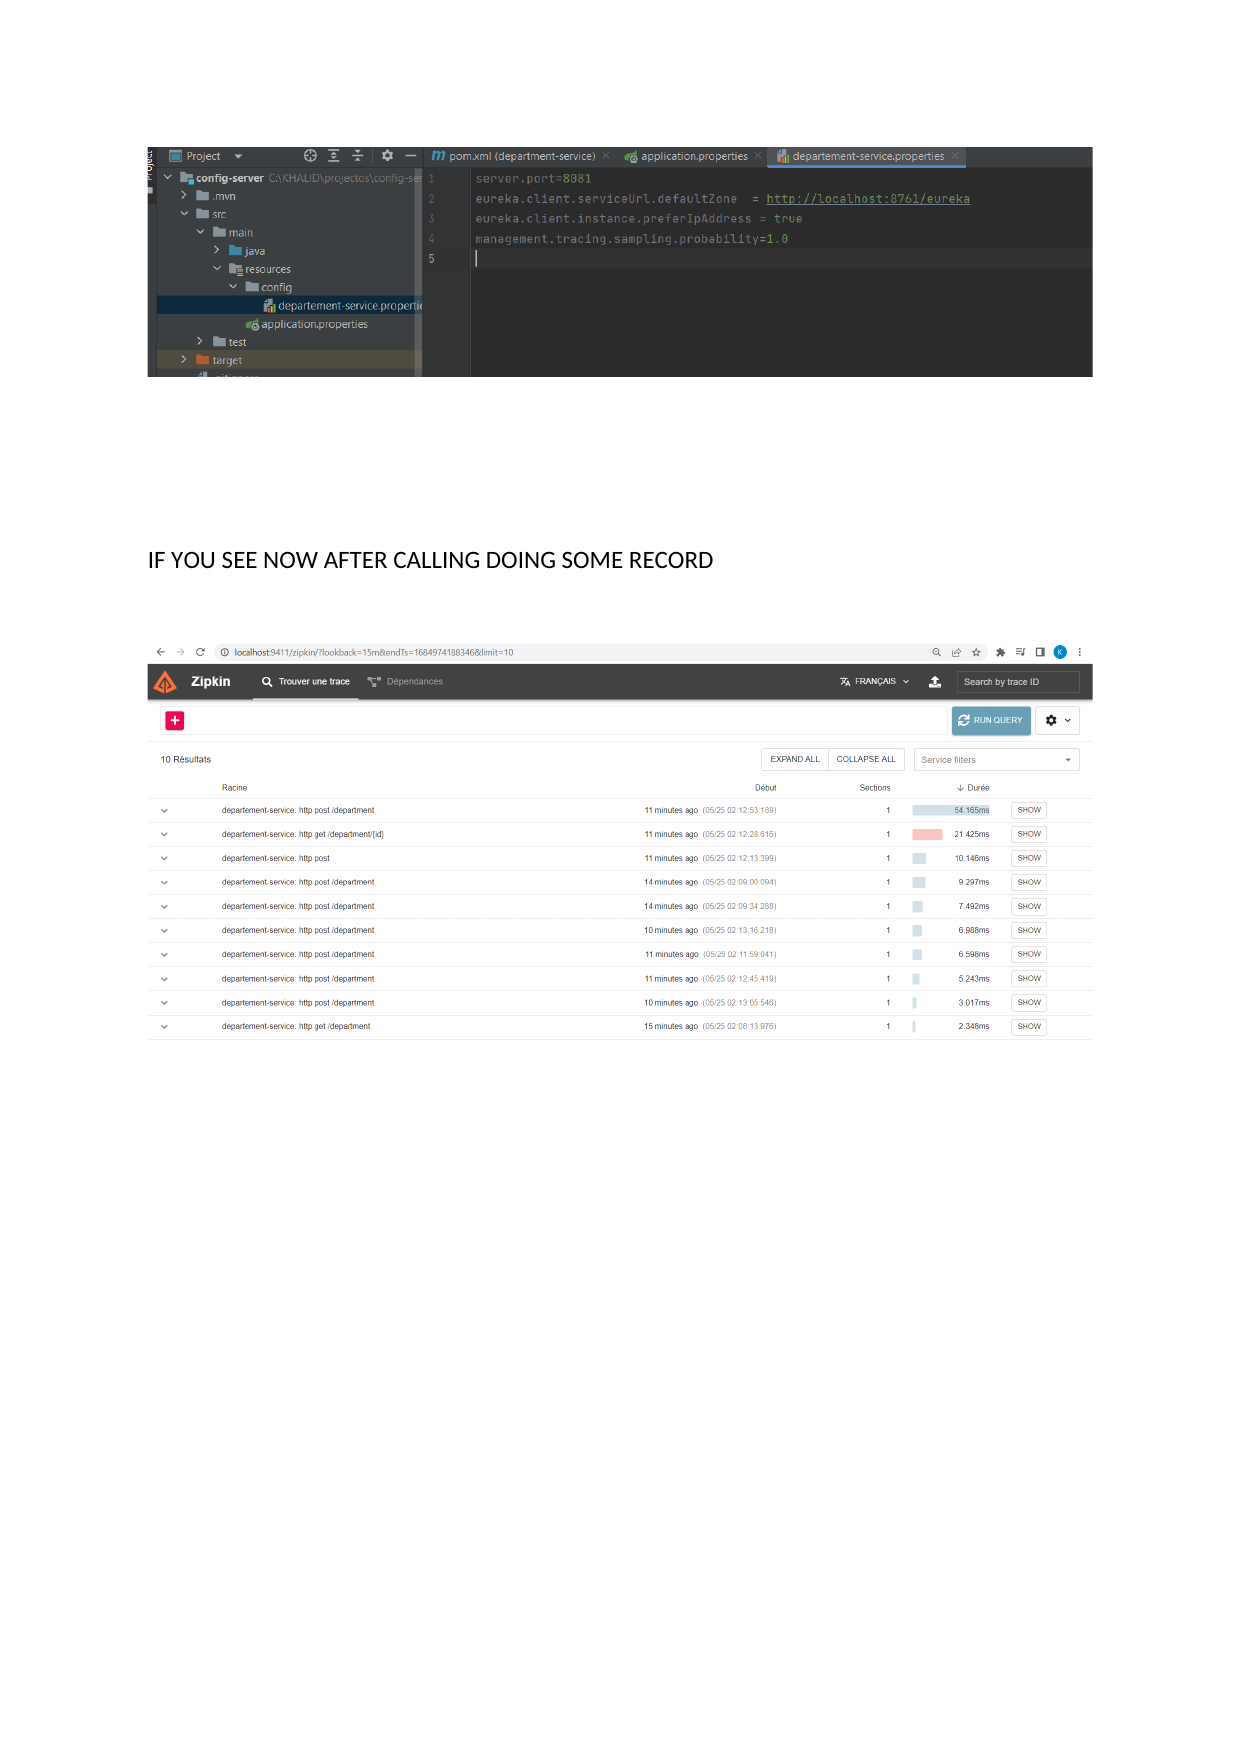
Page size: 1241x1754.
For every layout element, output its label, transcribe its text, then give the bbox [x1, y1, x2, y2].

text IF YOU SEE NOW AFTER CALLING DOING SOME RECORD [148, 544, 1093, 575]
picture [147, 147, 1093, 377]
picture [147, 643, 1093, 1055]
